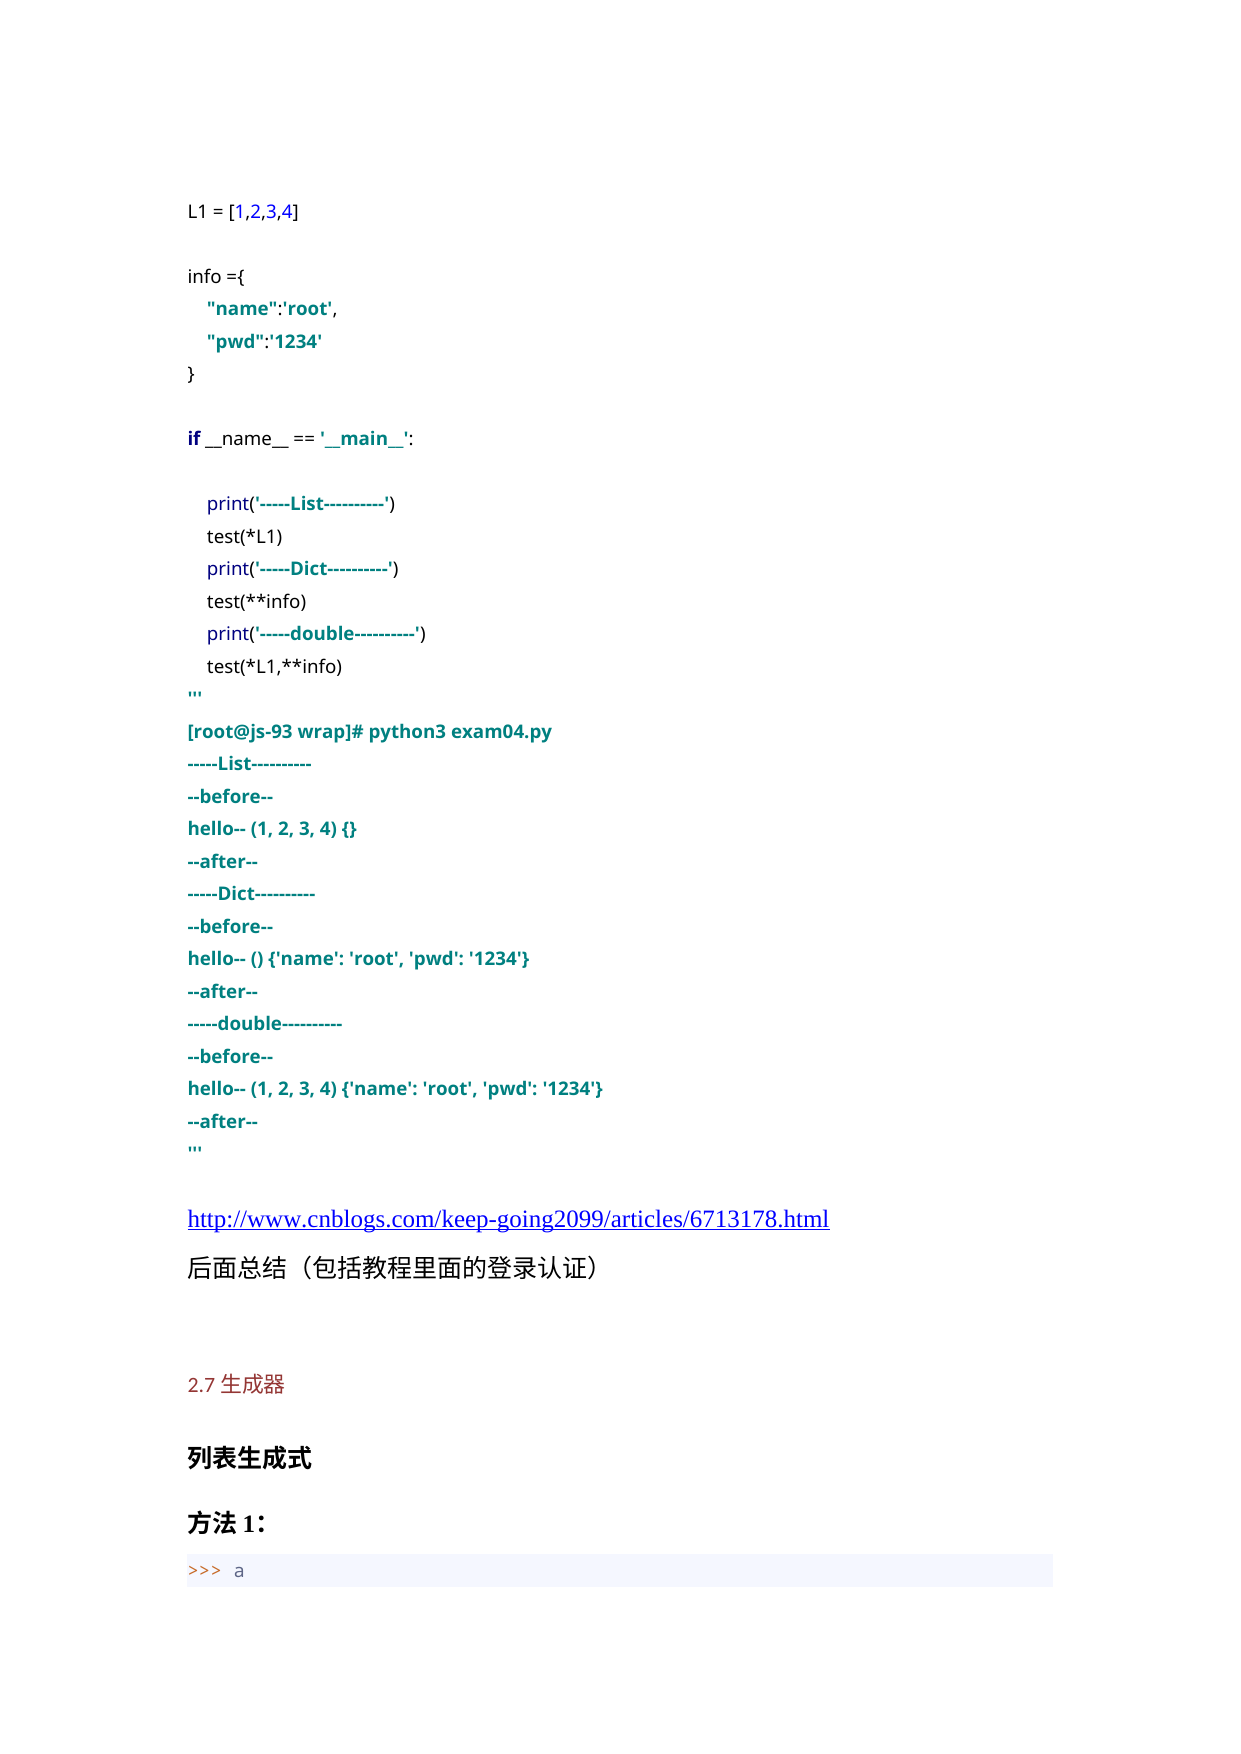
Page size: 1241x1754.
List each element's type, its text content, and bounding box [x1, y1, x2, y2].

subtitle 2.7 生成器 [187, 1367, 1053, 1399]
text >>> a [187, 1554, 1053, 1587]
text 方法1： [187, 1489, 1053, 1554]
text 列表生成式 [187, 1424, 1053, 1489]
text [187, 162, 1053, 1169]
text 后面总结（包括教程里面的登录认证） [187, 1234, 1053, 1299]
text http://www.cnblogs.com/keep-going2099/articles/6713178.html [187, 1202, 1053, 1234]
